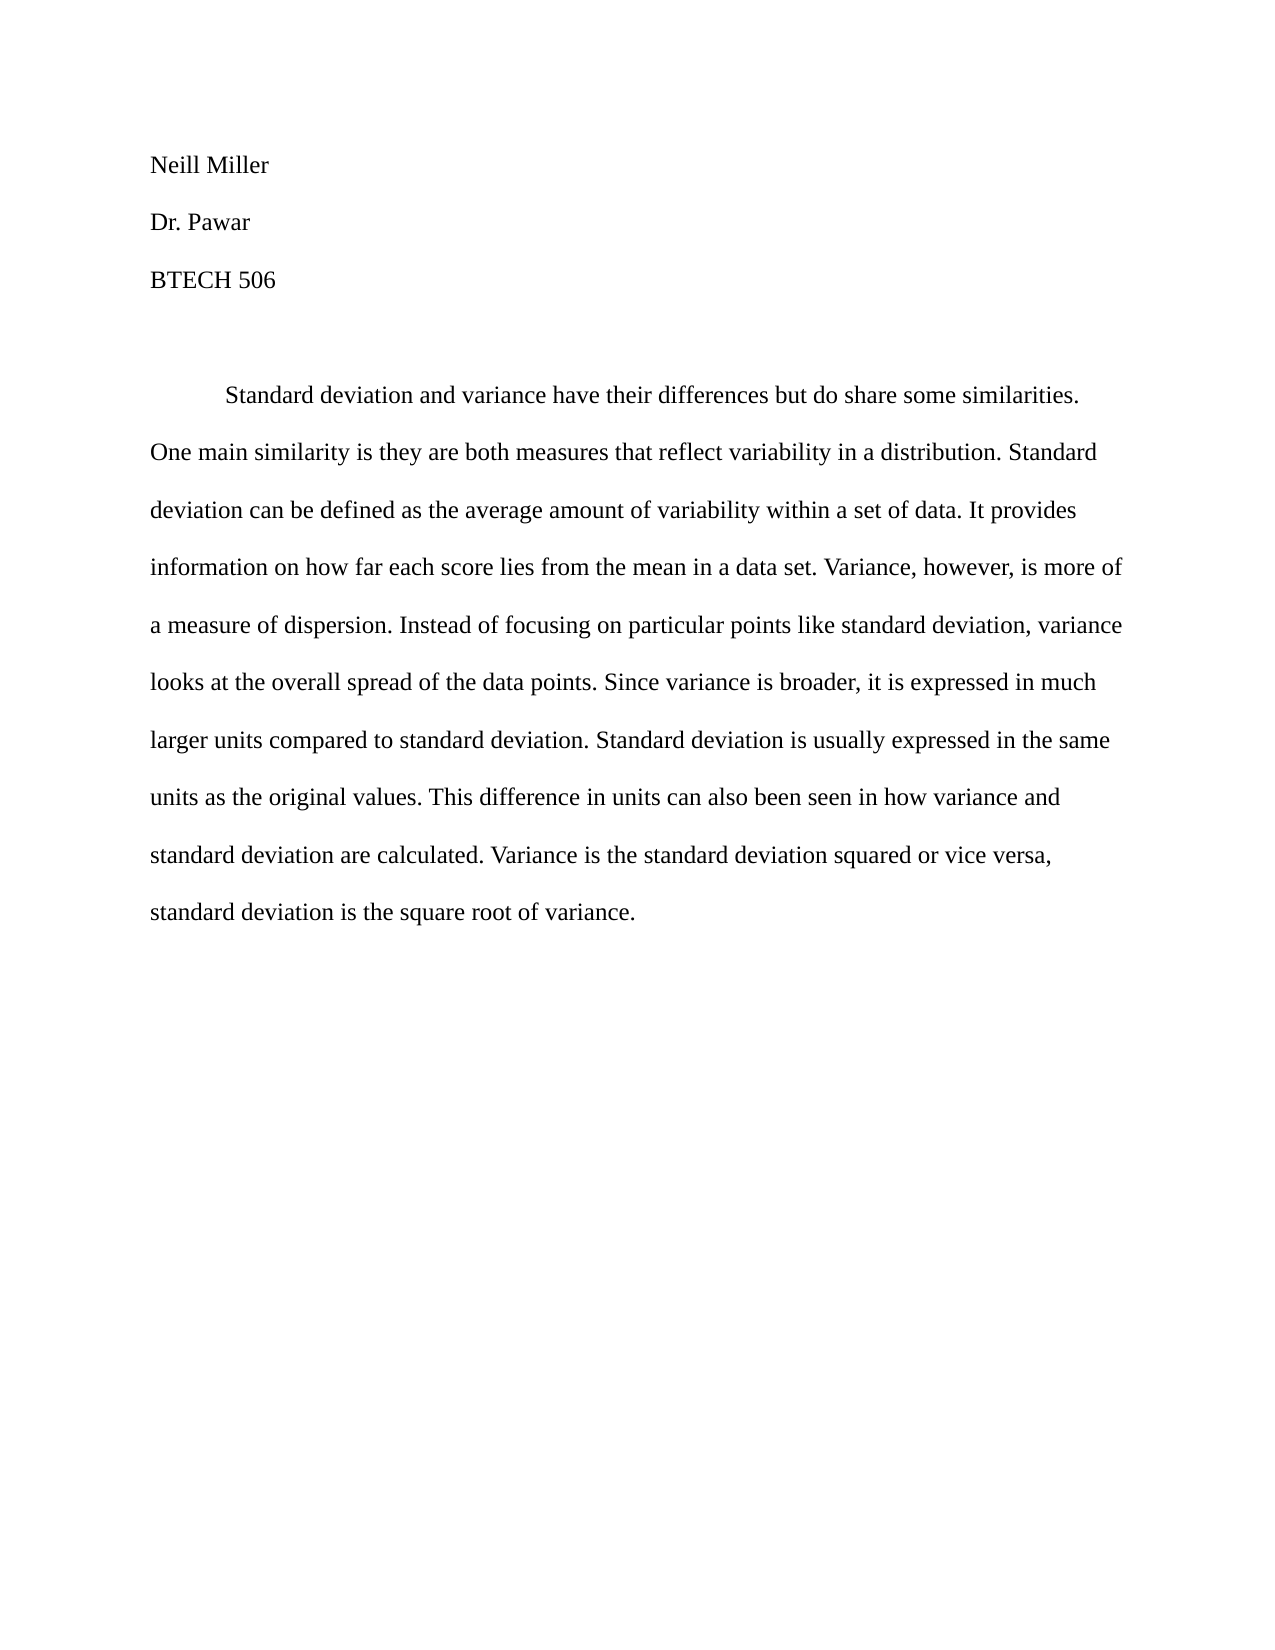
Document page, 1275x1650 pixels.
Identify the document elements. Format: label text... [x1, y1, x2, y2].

text Dr. Pawar [150, 207, 1125, 236]
text Standard deviation and variance have their differences but do share some similarities. One main similarity is they are both measures that reflect variability in a distribution. Standard deviation can be defined as the average amount of variability within a set of data. It provides information on how far each score lies from the mean in a data set. Variance, however, is more of a measure of dispersion. Instead of focusing on particular points like standard deviation, variance looks at the overall spread of the data points. Since variance is broader, it is expressed in much larger units compared to standard deviation. Standard deviation is usually expressed in the same units as the original values. This difference in units can also been seen in how variance and standard deviation are calculated. Variance is the standard deviation squared or vice versa, standard deviation is the square root of variance. [150, 380, 1125, 926]
text Neill Miller [150, 150, 1125, 179]
text BTECH 506 [150, 265, 1125, 294]
